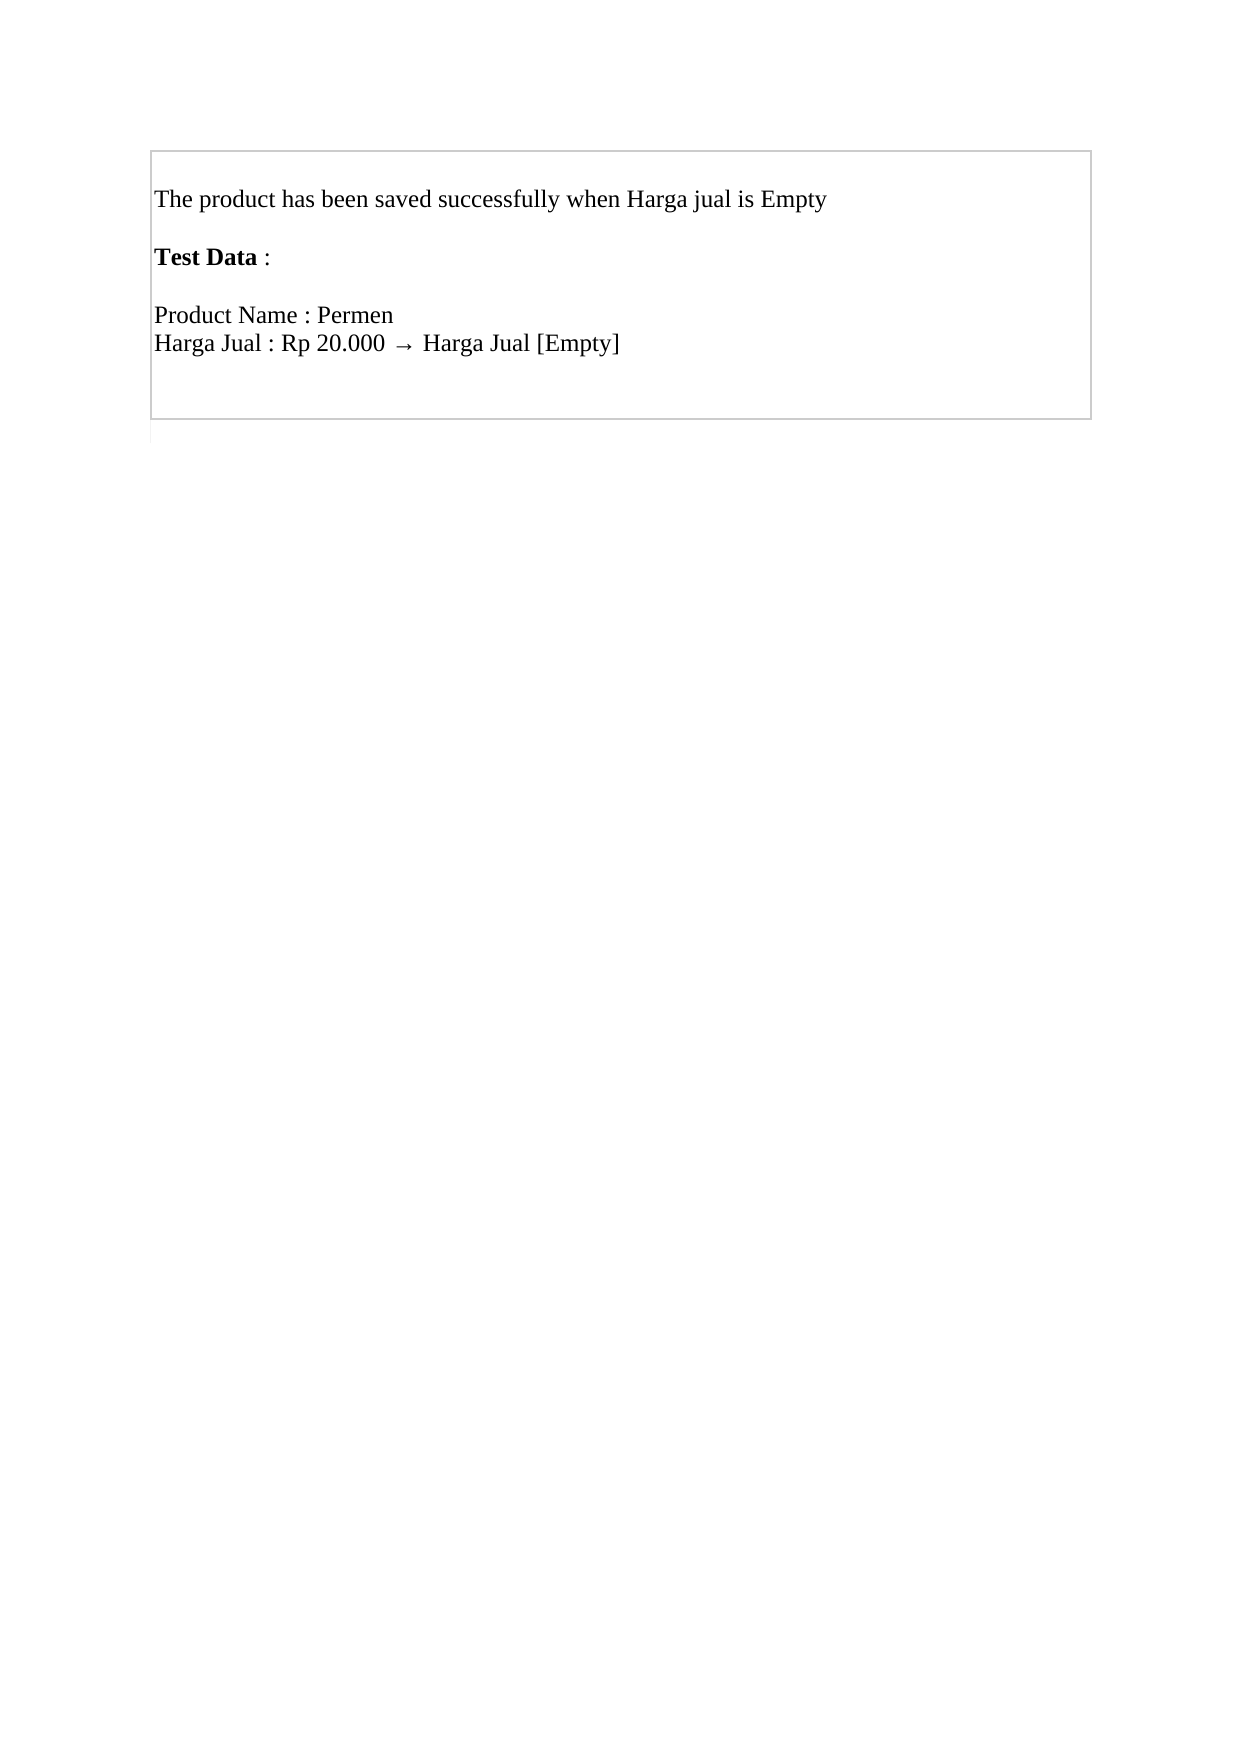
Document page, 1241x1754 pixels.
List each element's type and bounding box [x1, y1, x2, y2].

table_header [152, 152, 1090, 418]
